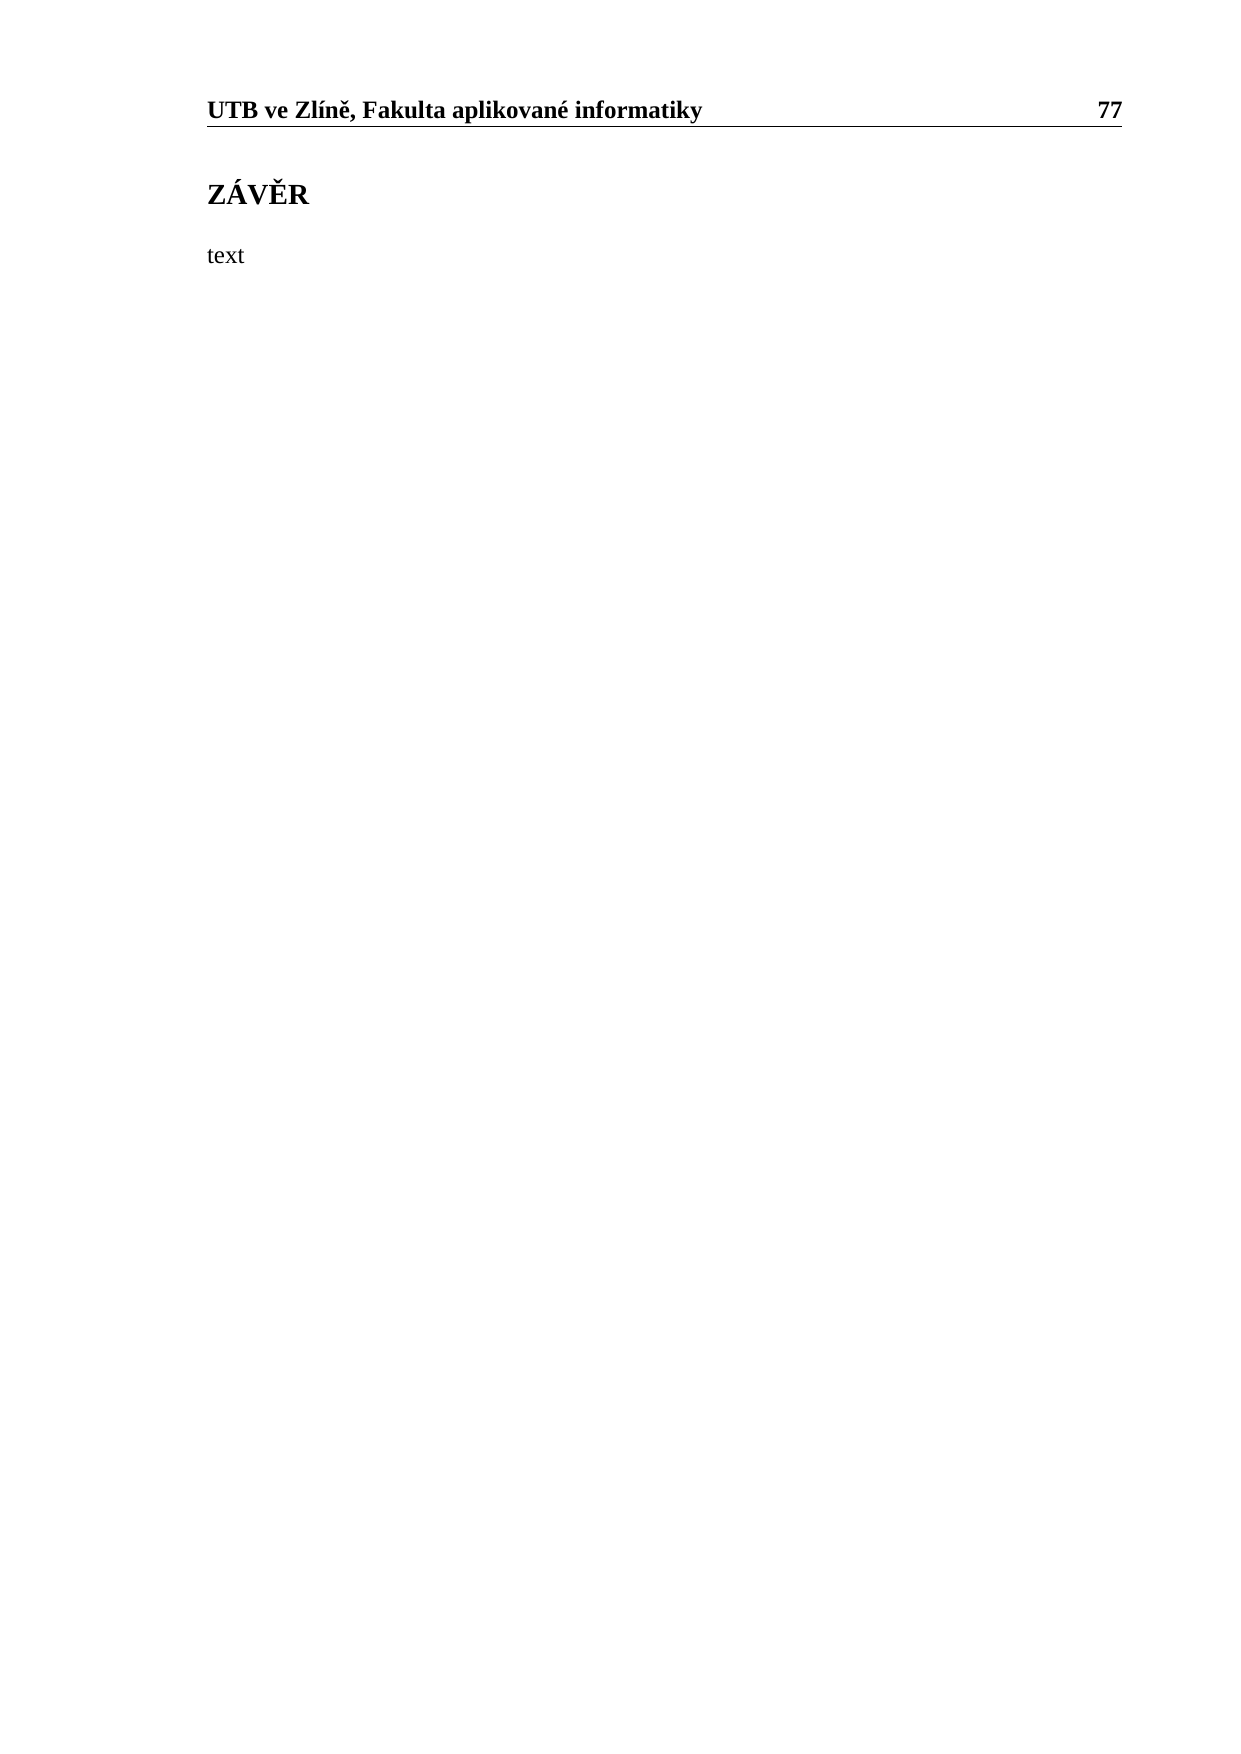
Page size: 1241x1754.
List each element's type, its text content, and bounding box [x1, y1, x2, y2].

text Závěr [207, 177, 1122, 211]
text text [207, 240, 1122, 269]
